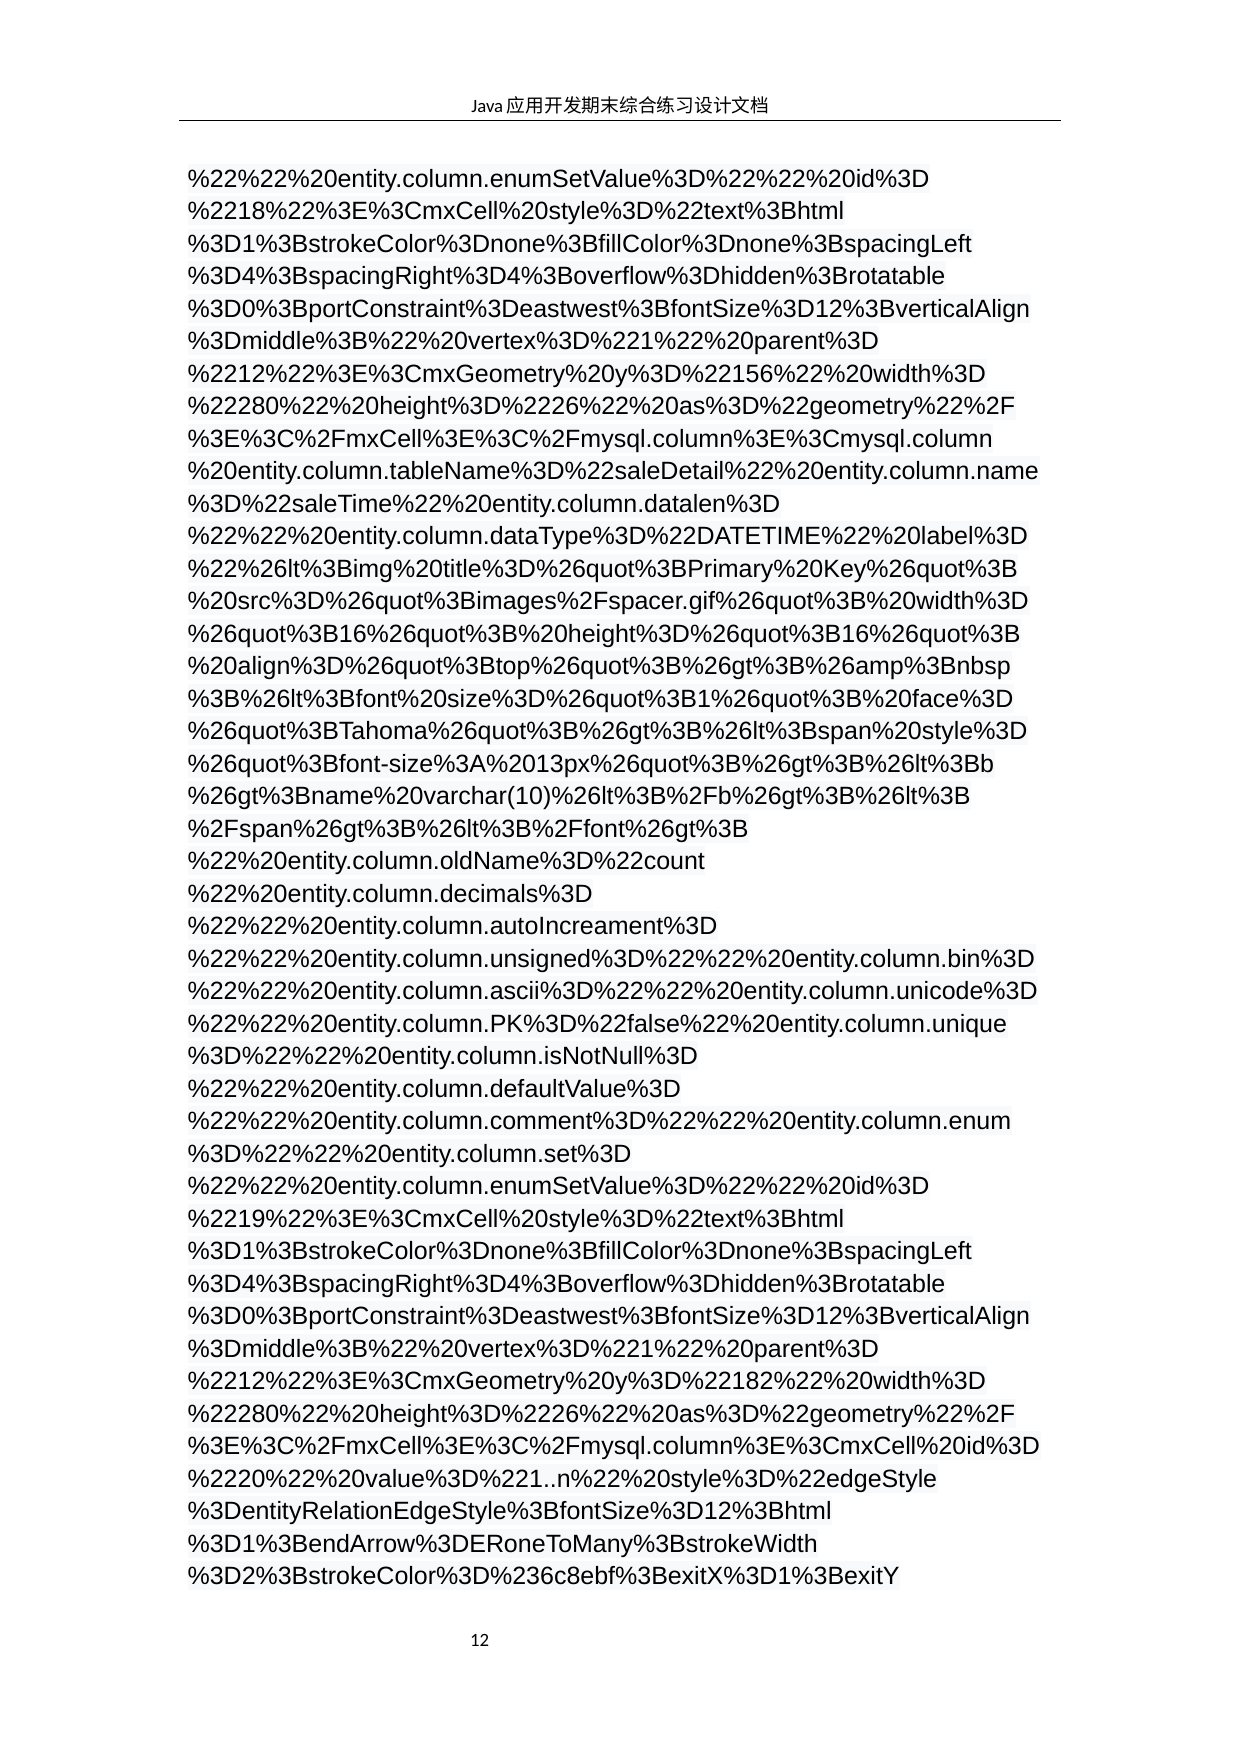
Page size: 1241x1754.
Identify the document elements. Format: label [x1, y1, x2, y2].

list [187, 162, 1053, 1592]
